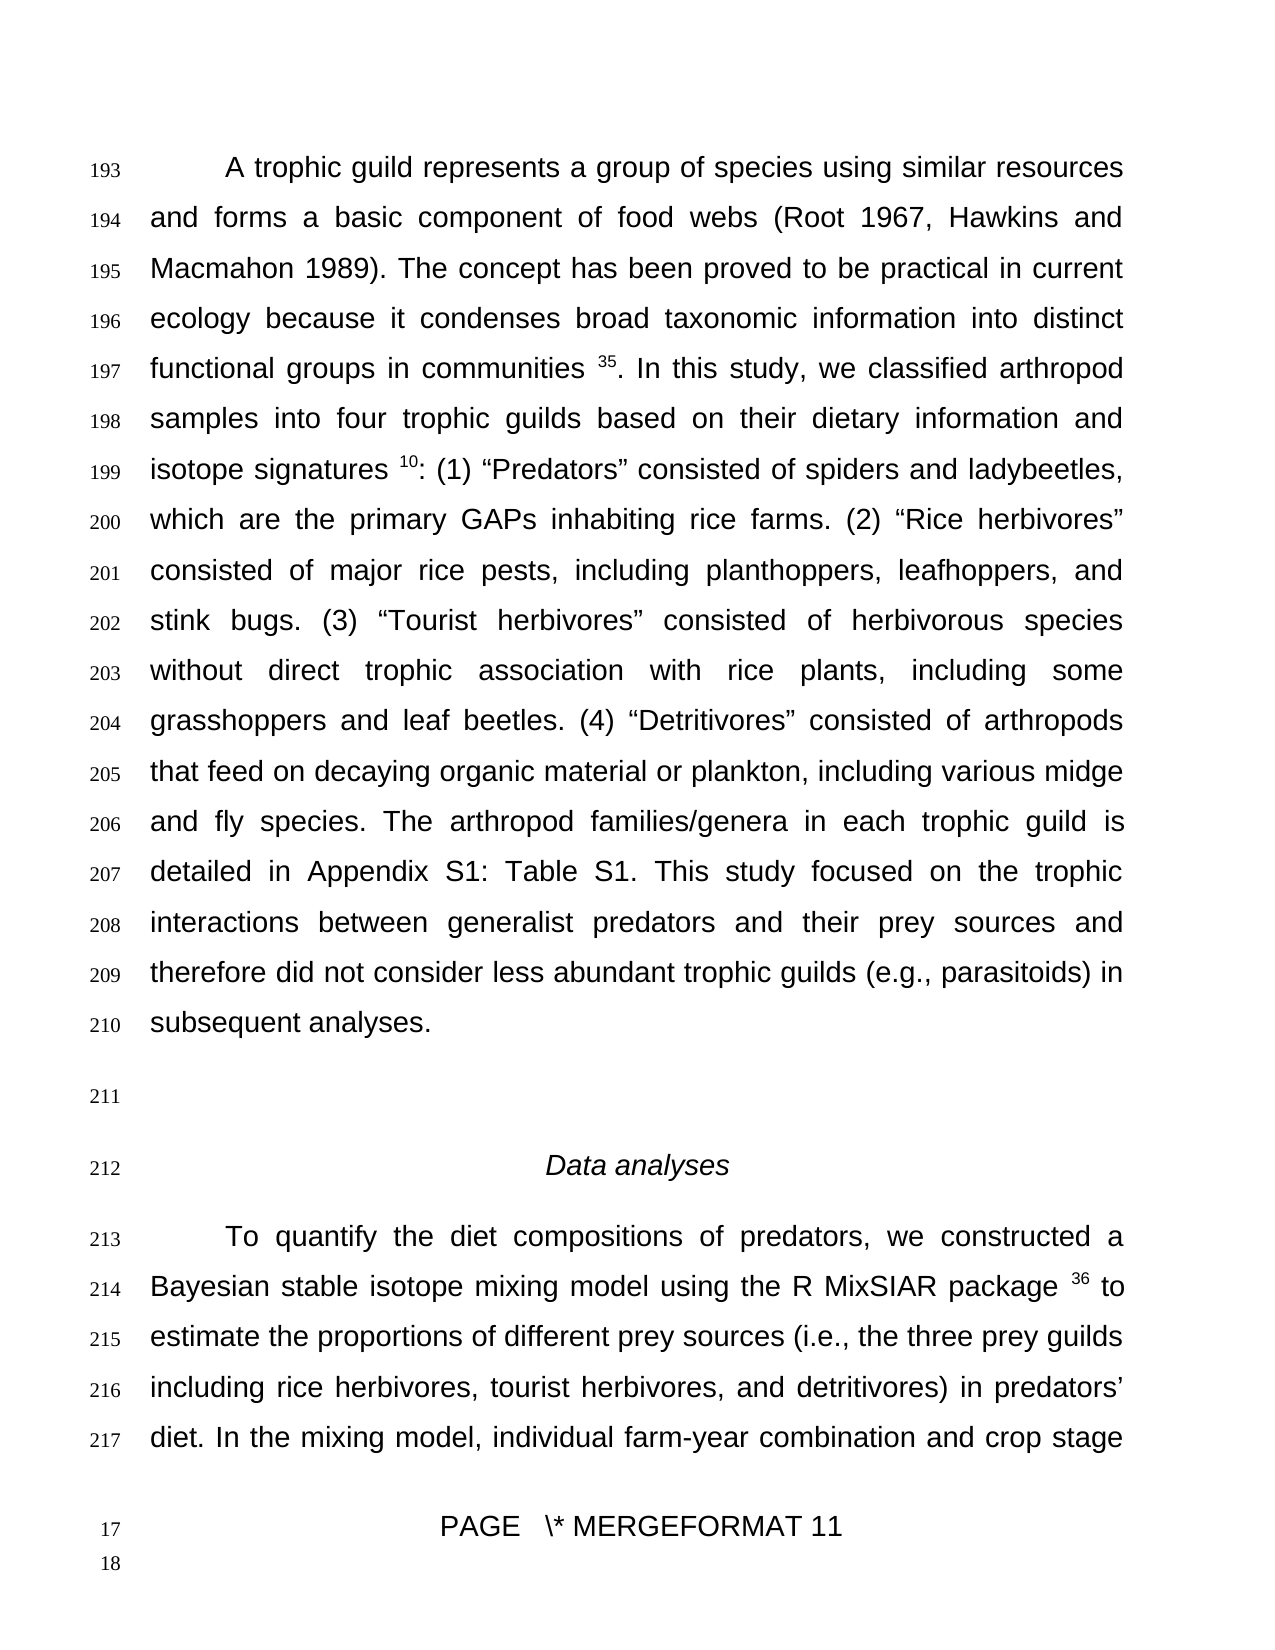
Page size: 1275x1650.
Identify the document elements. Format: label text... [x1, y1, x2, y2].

list Data analyses [150, 1148, 1125, 1181]
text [150, 1219, 1125, 1453]
text A trophic guild represents a group of species using similar resources and forms a basic component of food webs (Root 1967, Hawkins and Macmahon 1989). The concept has been proved to be practical in current ecology because it condenses broad taxonomic information into distinct functional groups in communities 35. In this study, we classified arthropod samples into four trophic guilds based on their dietary information and isotope signatures 10: (1) “Predators” consisted of spiders and ladybeetles, which are the primary GAPs inhabiting rice farms. (2) “Rice herbivores” consisted of major rice pests, including planthoppers, leafhoppers, and stink bugs. (3) “Tourist herbivores” consisted of herbivorous species without direct trophic association with rice plants, including some grasshoppers and leaf beetles. (4) “Detritivores” consisted of arthropods that feed on decaying organic material or plankton, including various midge and fly species. The arthropod families/genera in each trophic guild is detailed in Appendix S1: Table S1. This study focused on the trophic interactions between generalist predators and their prey sources and therefore did not consider less abundant trophic guilds (e.g., parasitoids) in subsequent analyses. [150, 150, 1125, 1039]
